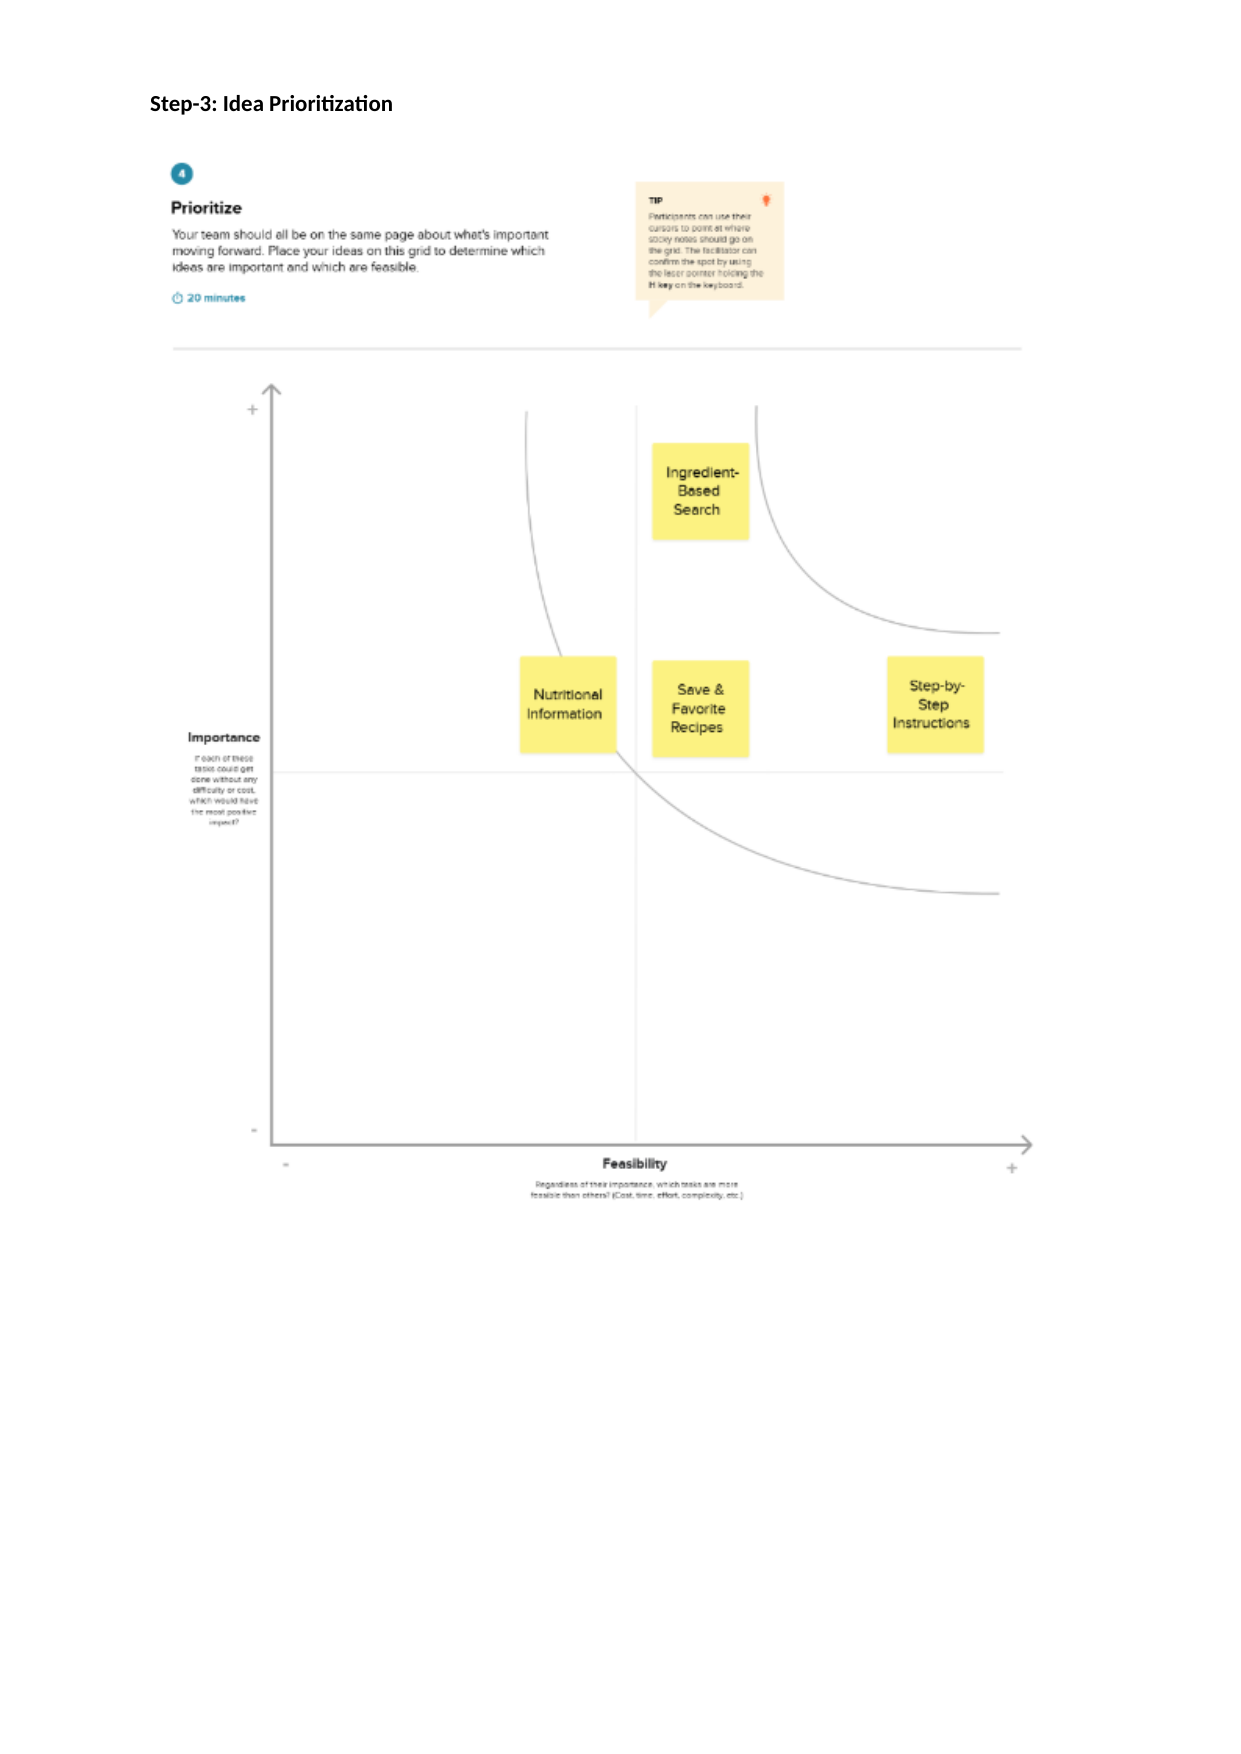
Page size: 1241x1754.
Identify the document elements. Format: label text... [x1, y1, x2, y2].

text Step-3: Idea Prioritization [150, 89, 1090, 117]
picture [150, 135, 1038, 1208]
